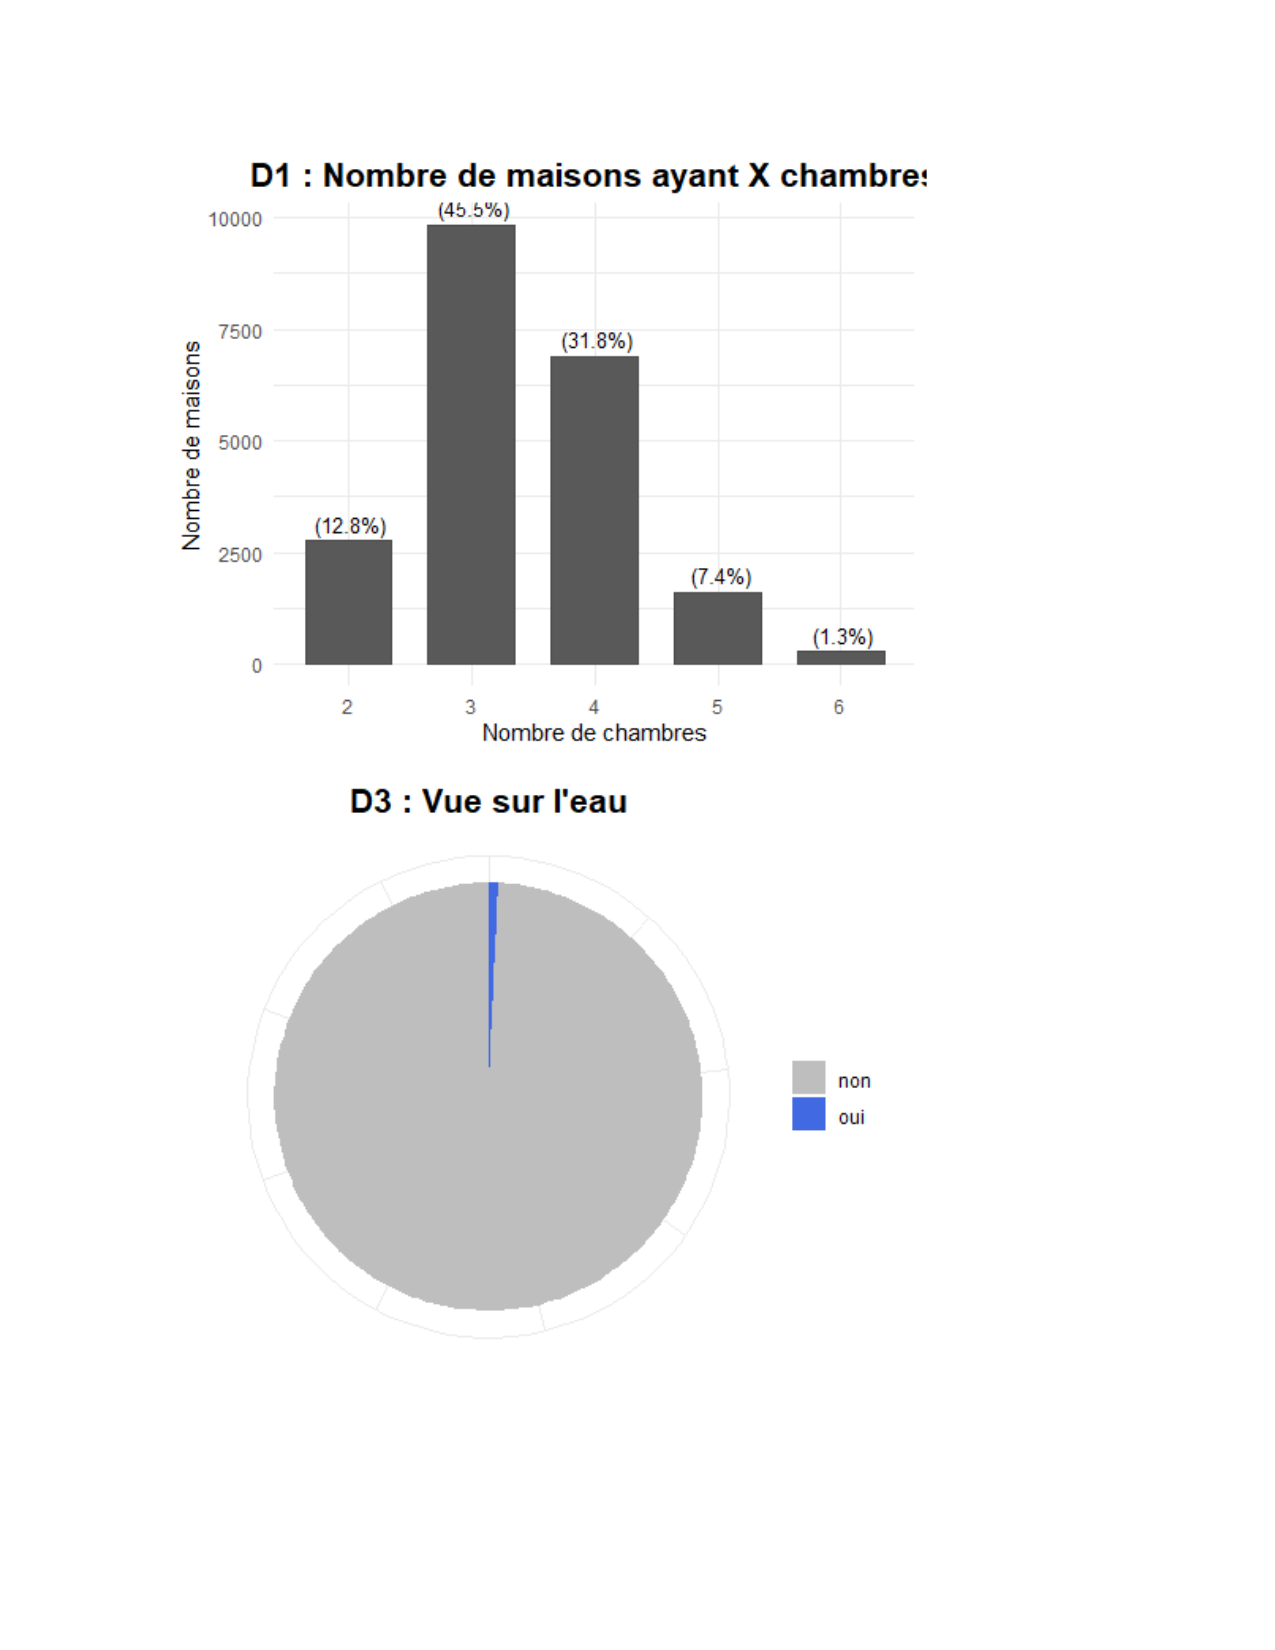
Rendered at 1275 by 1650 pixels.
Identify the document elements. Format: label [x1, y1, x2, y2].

picture [168, 150, 927, 757]
picture [168, 775, 927, 1382]
